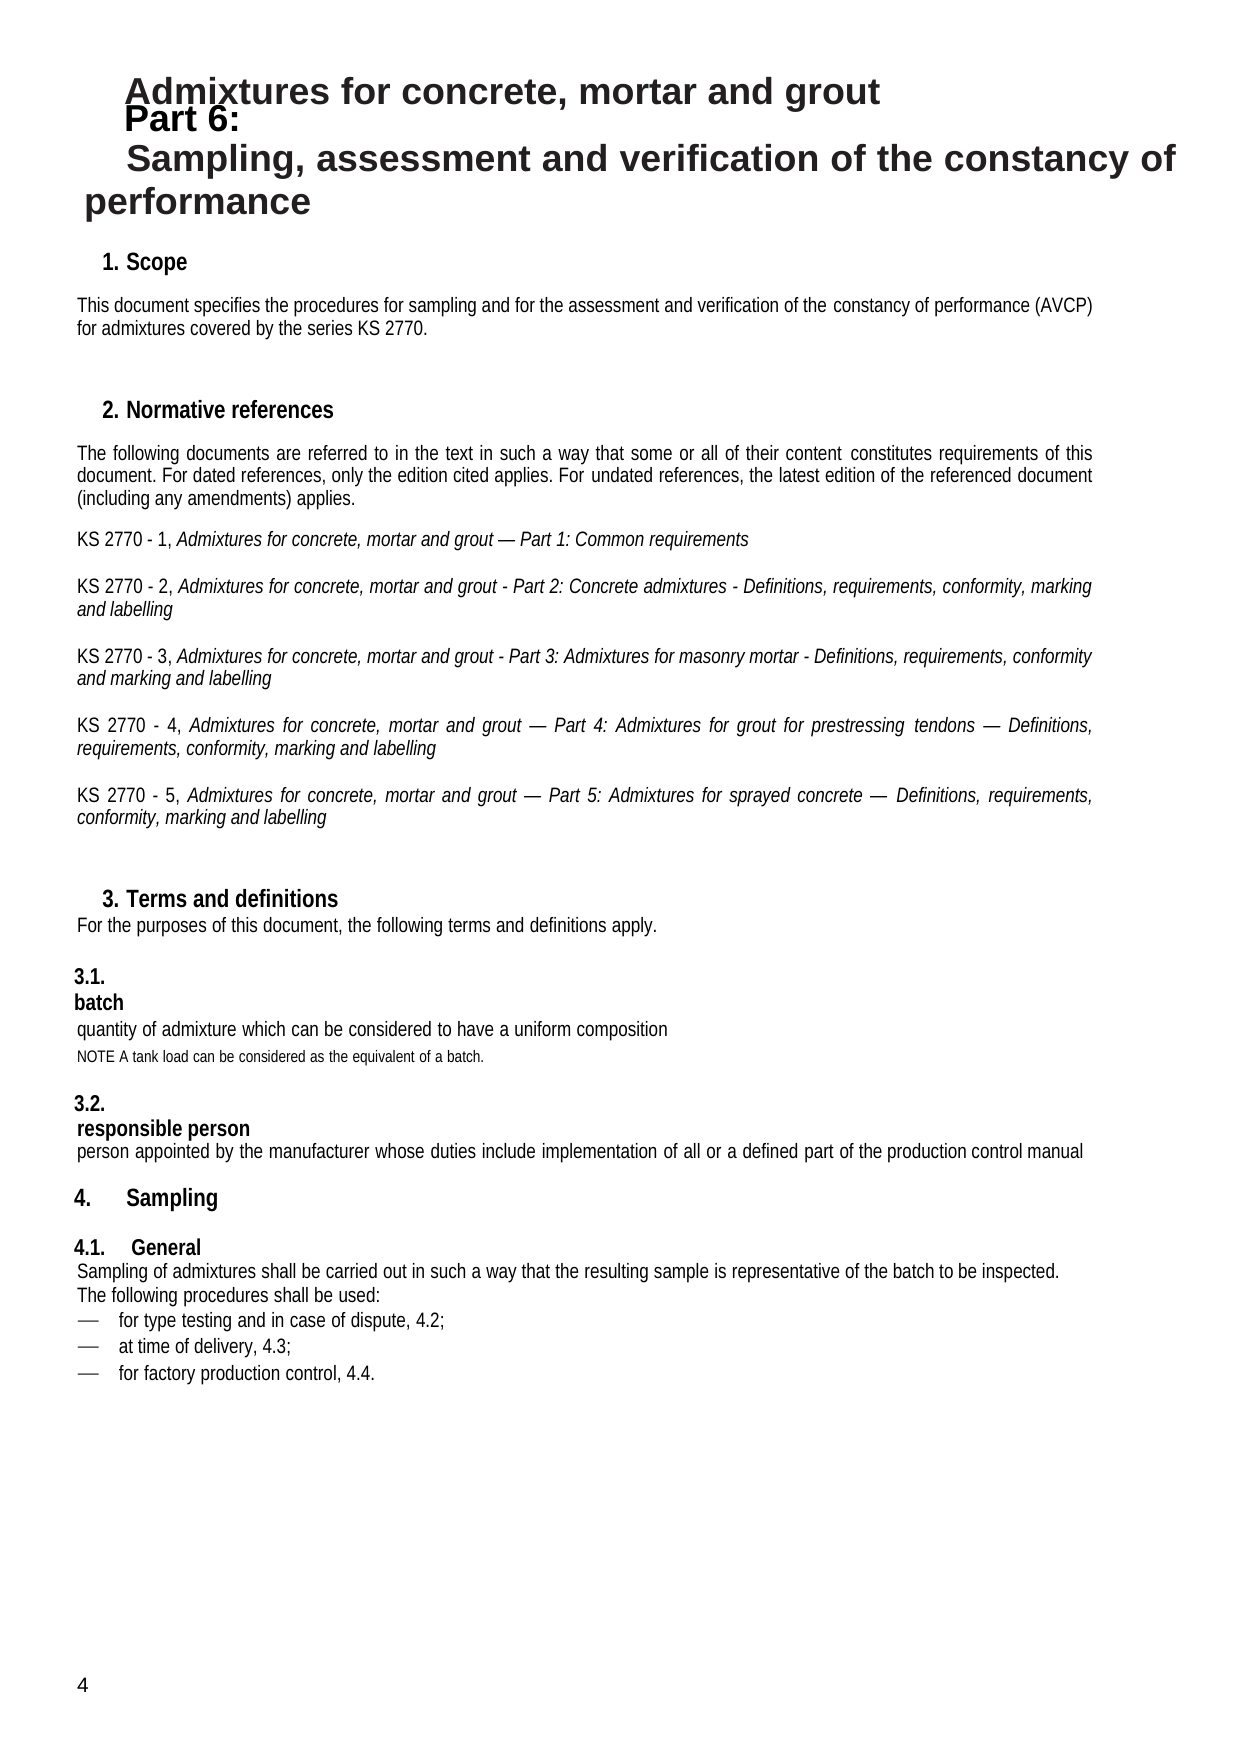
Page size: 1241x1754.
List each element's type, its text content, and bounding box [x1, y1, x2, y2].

text Admixtures for concrete, mortar and grout [124, 69, 1176, 112]
text KS 2770 - 3, Admixtures for concrete, mortar and grout - Part 3: Admixtures for masonry mortar - Definitions, requirements, conformity and marking and labelling [77, 646, 1093, 690]
list at time of delivery, 4.3; [77, 1333, 1176, 1359]
list Terms and definitions [75, 884, 1176, 913]
text KS 2770 - 1, Admixtures for concrete, mortar and grout — Part 1: Common requirements [77, 527, 1176, 551]
text Sampling, assessment and verification of the constancy of performance [84, 136, 1176, 222]
text batch [74, 989, 1176, 1016]
list Scope [75, 247, 1176, 276]
text KS 2770 - 5, Admixtures for concrete, mortar and grout — Part 5: Admixtures for sprayed concrete — Definitions, requirements, conformity, marking and labelling [77, 784, 1093, 829]
text The following procedures shall be used: [77, 1283, 1176, 1307]
list for factory production control, 4.4. [77, 1359, 1176, 1386]
list General [74, 1236, 1116, 1261]
text Part 6: [82, 112, 1176, 136]
text The following documents are referred to in the text in such a way that some or all of their content constitutes requirements of this document. For dated references, only the edition cited applies. For undated references, the latest edition of the referenced document (including any amendments) applies. [77, 443, 1093, 509]
text responsible person [77, 1116, 1176, 1141]
text KS 2770 - 2, Admixtures for concrete, mortar and grout - Part 2: Concrete admixtures - Definitions, requirements, conformity, marking and labelling [77, 576, 1093, 621]
text NOTE A tank load can be considered as the equivalent of a batch. [77, 1042, 1176, 1066]
text KS 2770 - 4, Admixtures for concrete, mortar and grout — Part 4: Admixtures for grout for prestressing tendons — Definitions, requirements, conformity, marking and labelling [77, 715, 1093, 759]
list Sampling [47, 1186, 1116, 1212]
text person appointed by the manufacturer whose duties include implementation of all or a defined part of the production control manual [77, 1141, 1116, 1163]
text This document specifies the procedures for sampling and for the assessment and verification of the constancy of performance (AVCP) for admixtures covered by the series KS 2770. [77, 295, 1093, 339]
list for type testing and in case of dispute, 4.2; [77, 1307, 1176, 1333]
list Normative references [75, 394, 1176, 423]
text Sampling of admixtures shall be carried out in such a way that the resulting sample is representative of the batch to be inspected. [77, 1261, 1116, 1283]
text For the purposes of this document, the following terms and definitions apply. [77, 913, 1176, 937]
text quantity of admixture which can be considered to have a uniform composition [77, 1016, 1176, 1042]
